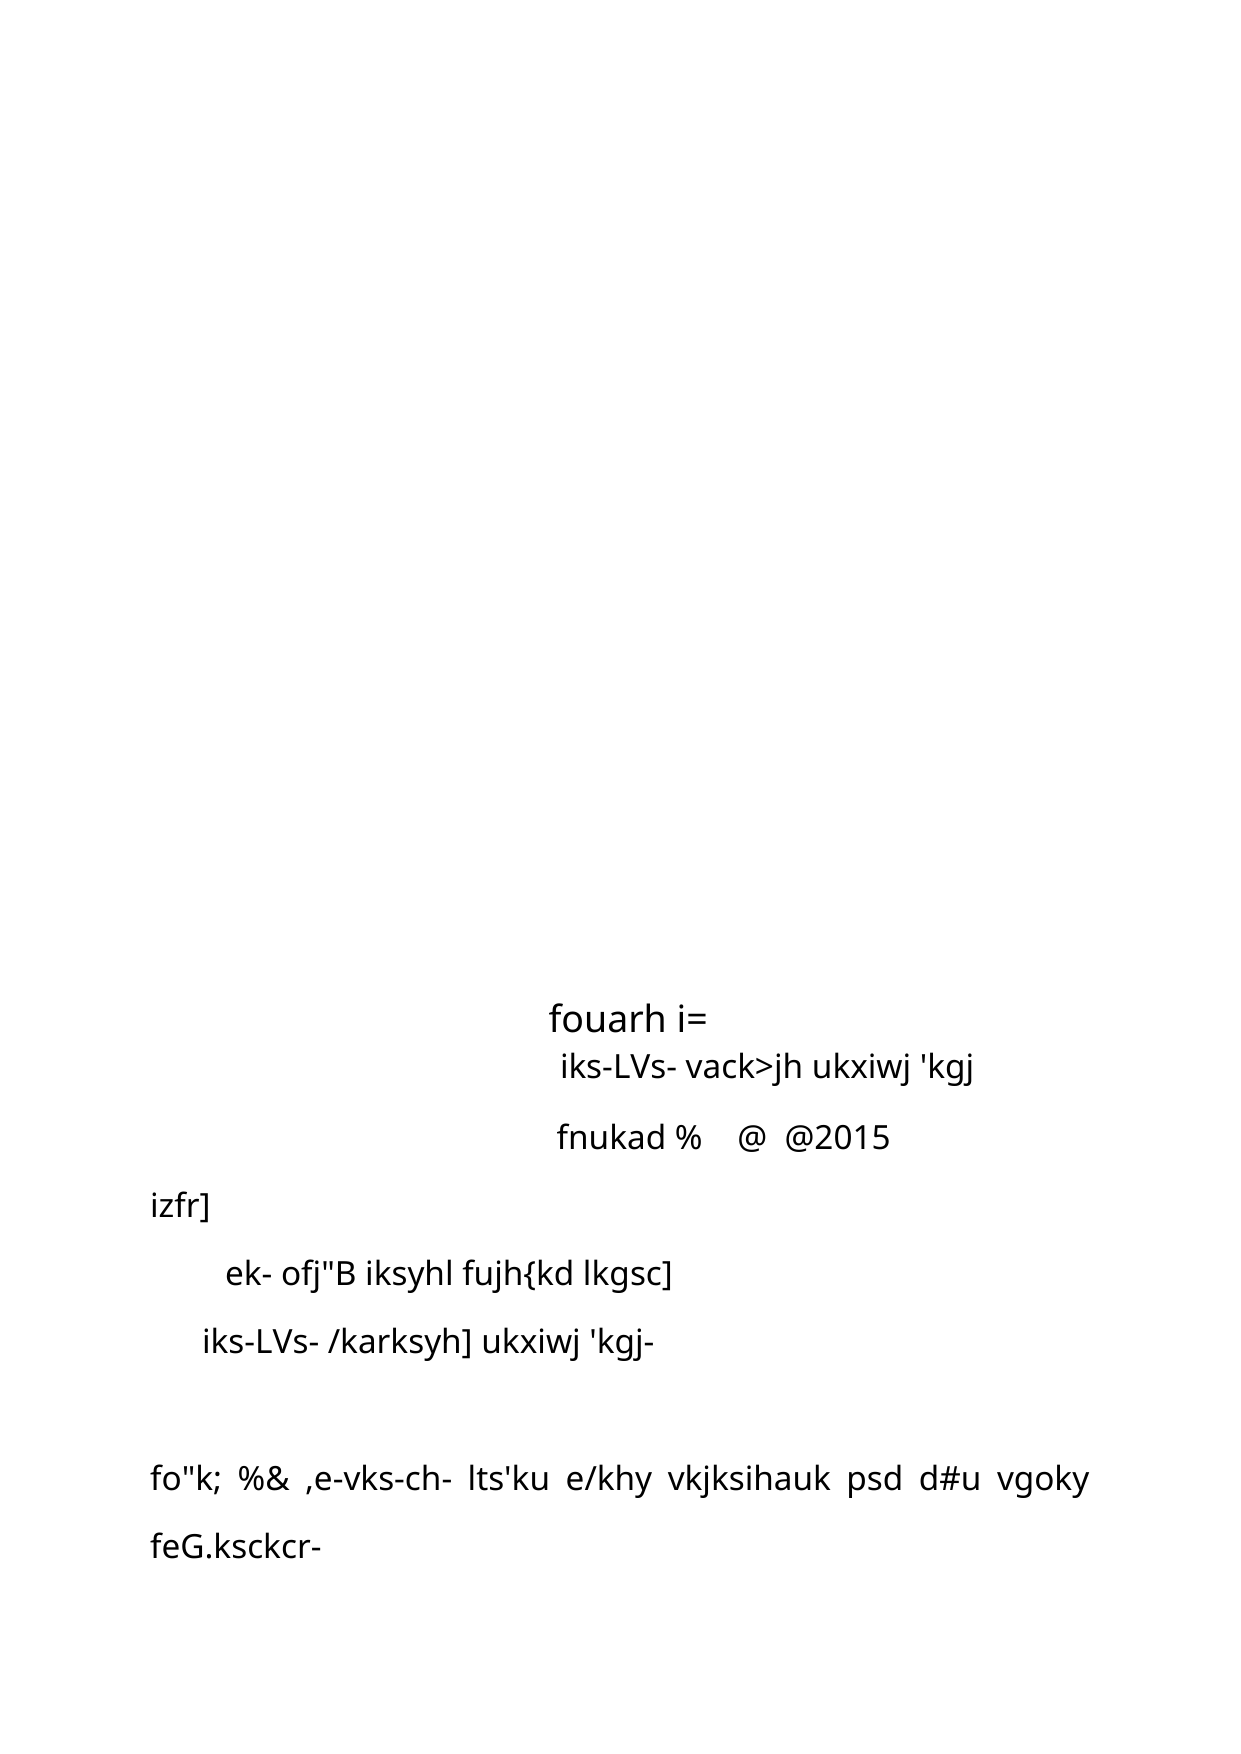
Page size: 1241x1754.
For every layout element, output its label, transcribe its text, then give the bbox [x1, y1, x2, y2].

text fouarh i= [150, 992, 1090, 1043]
text izfr] [150, 1182, 1090, 1227]
text fnukad % @ @2015 [150, 1114, 1090, 1159]
text fo"k; %& ,e-vks-ch- lts'ku e/khy vkjksihauk psd d#u vgoky feG.ksckcr- [150, 1454, 1090, 1568]
text iks-LVs- vack>jh ukxiwj 'kgj [150, 1043, 1090, 1088]
text iks-LVs- /karksyh] ukxiwj 'kgj- [150, 1318, 1090, 1364]
text ek- ofj"B iksyhl fujh{kd lkgsc] [150, 1250, 1090, 1296]
